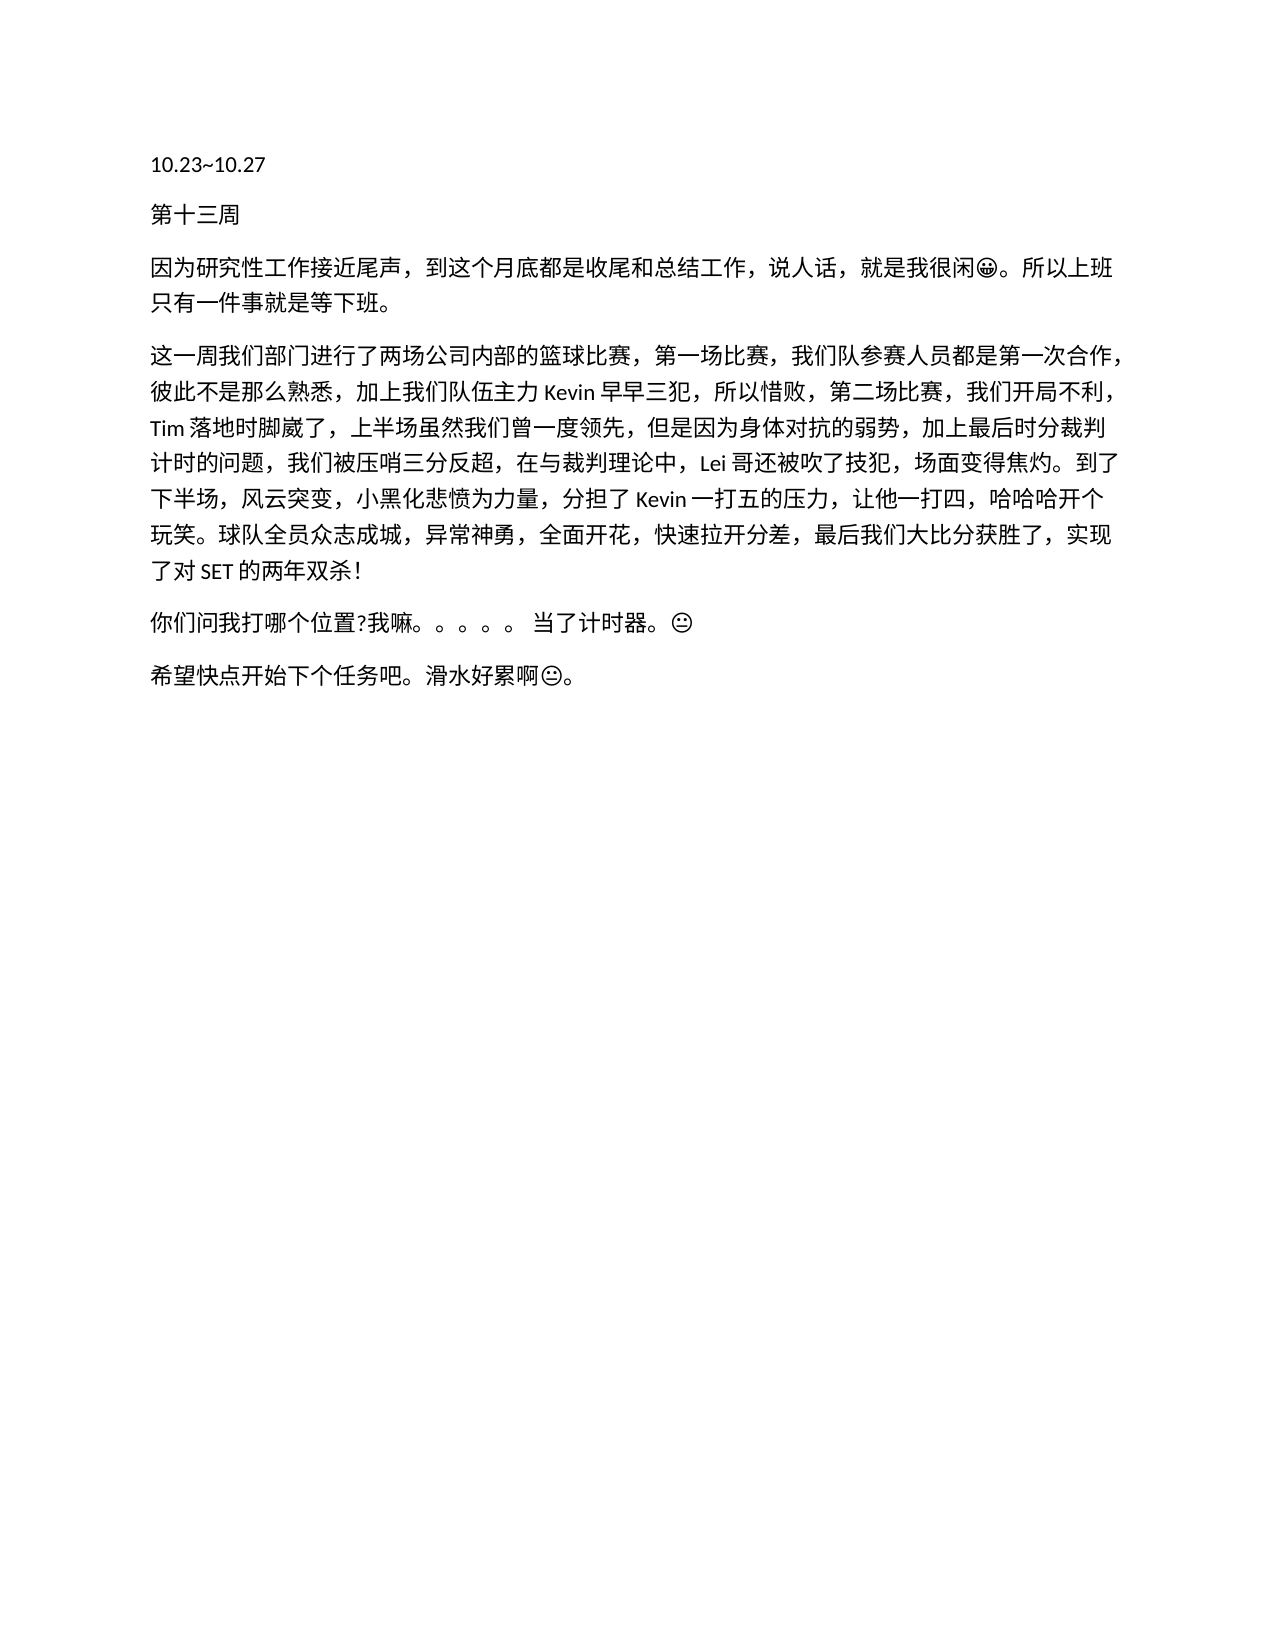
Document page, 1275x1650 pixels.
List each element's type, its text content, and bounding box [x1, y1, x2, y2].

text 因为研究性工作接近尾声，到这个月底都是收尾和总结工作，说人话，就是我很闲。所以上班只有一件事就是等下班。 [150, 249, 1125, 318]
text 第十三周 [150, 197, 1125, 230]
text 这一周我们部门进行了两场公司内部的篮球比赛，第一场比赛，我们队参赛人员都是第一次合作，彼此不是那么熟悉，加上我们队伍主力Kevin早早三犯，所以惜败，第二场比赛，我们开局不利，Tim落地时脚崴了，上半场虽然我们曾一度领先，但是因为身体对抗的弱势，加上最后时分裁判计时的问题，我们被压哨三分反超，在与裁判理论中，Lei哥还被吹了技犯，场面变得焦灼。到了下半场，风云突变，小黑化悲愤为力量，分担了Kevin一打五的压力，让他一打四，哈哈哈开个玩笑。球队全员众志成城，异常神勇，全面开花，快速拉开分差，最后我们大比分获胜了，实现了对SET的两年双杀！ [150, 338, 1125, 586]
text 10.23~10.27 [150, 150, 1125, 178]
text 你们问我打哪个位置?我嘛。。。。。 当了计时器。 [150, 605, 1125, 638]
text 希望快点开始下个任务吧。滑水好累啊。 [150, 658, 1125, 691]
